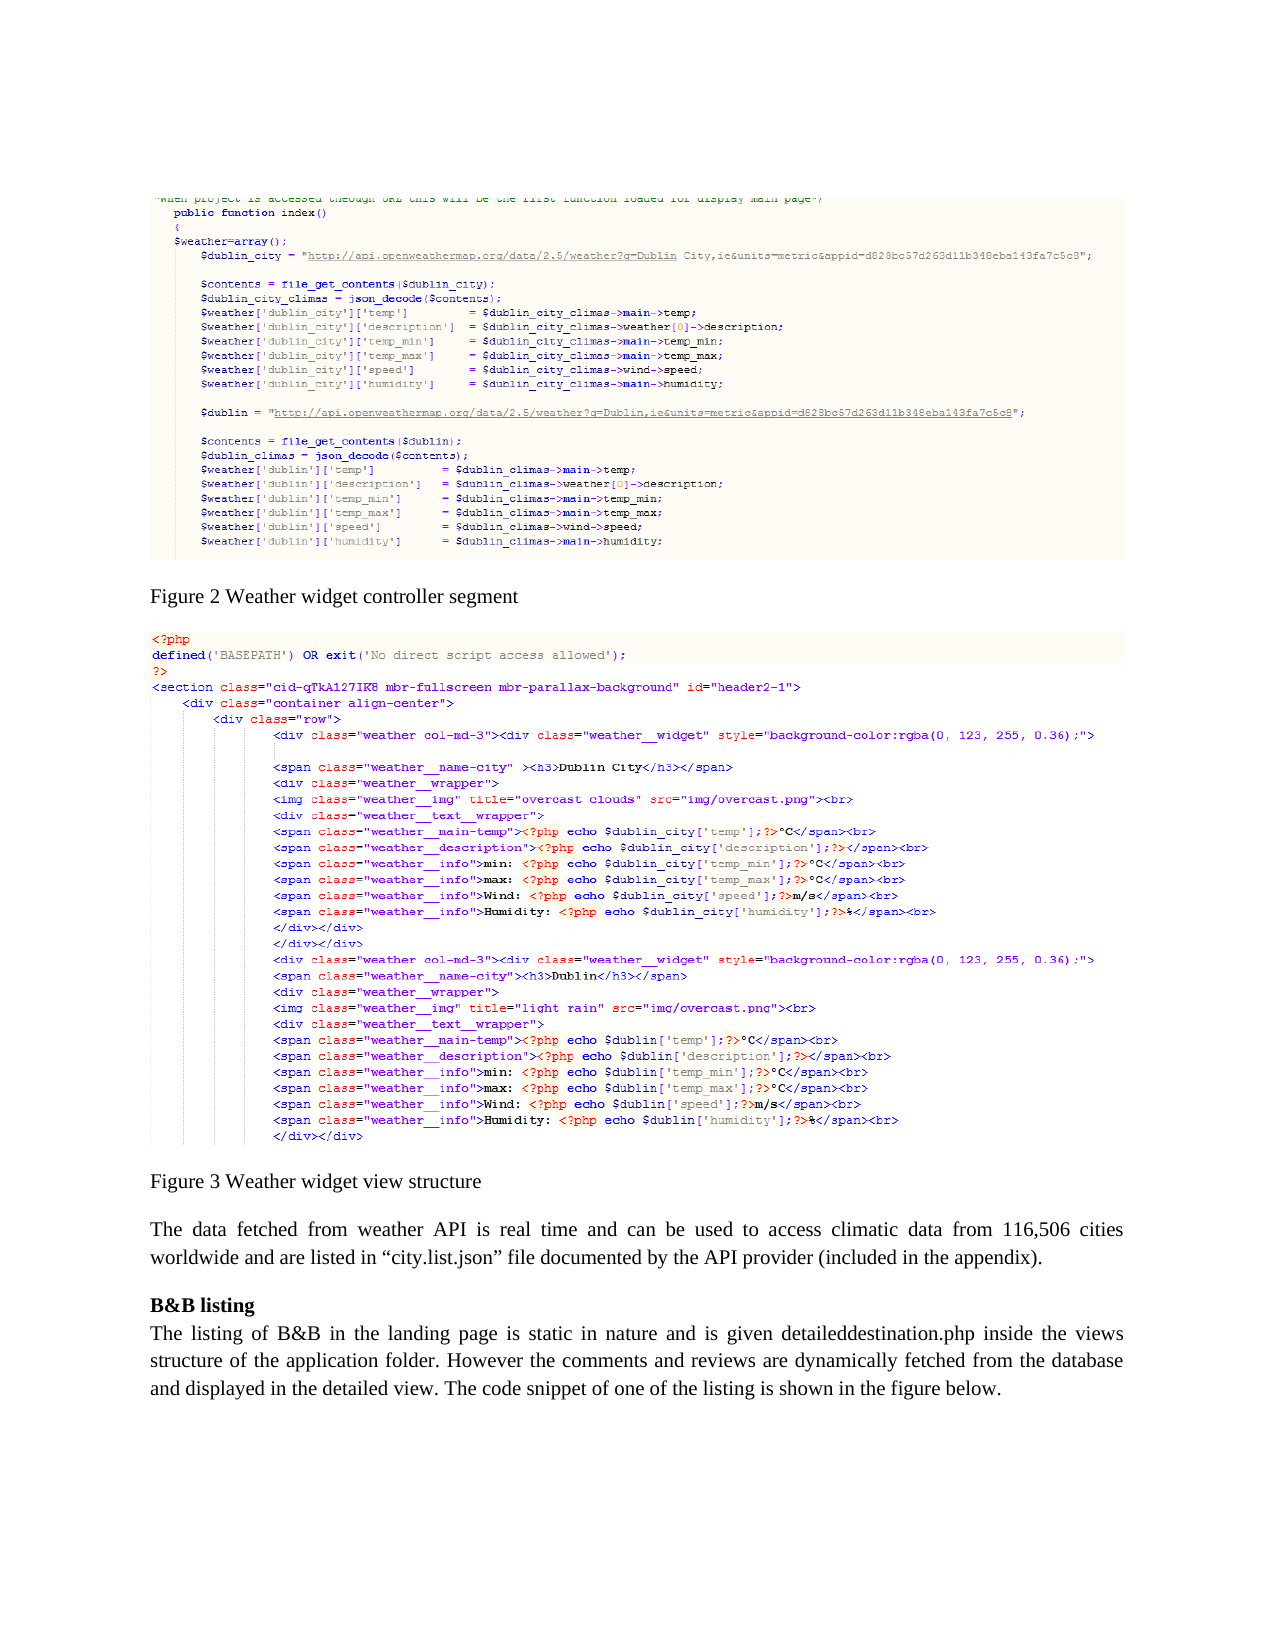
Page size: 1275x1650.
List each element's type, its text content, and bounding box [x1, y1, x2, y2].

text The listing of B&B in the landing page is static in nature and is given detaileddestination.php inside the views structure of the application folder. However the comments and reviews are dynamically fetched from the database and displayed in the detailed view. The code snippet of one of the listing is shown in the figure below. [150, 1321, 1125, 1400]
subtitle B&B listing [150, 1293, 1125, 1317]
text Figure 3 Weather widget view structure [150, 1168, 1125, 1193]
text The data fetched from weather API is real time and can be used to access climatic data from 116,506 cities worldwide and are listed in “city.list.json” file documented by the API provider (included in the appendix). [150, 1217, 1125, 1269]
picture [150, 198, 1125, 560]
picture [150, 632, 1125, 1145]
text Figure 2 Weather widget controller segment [150, 584, 1125, 608]
